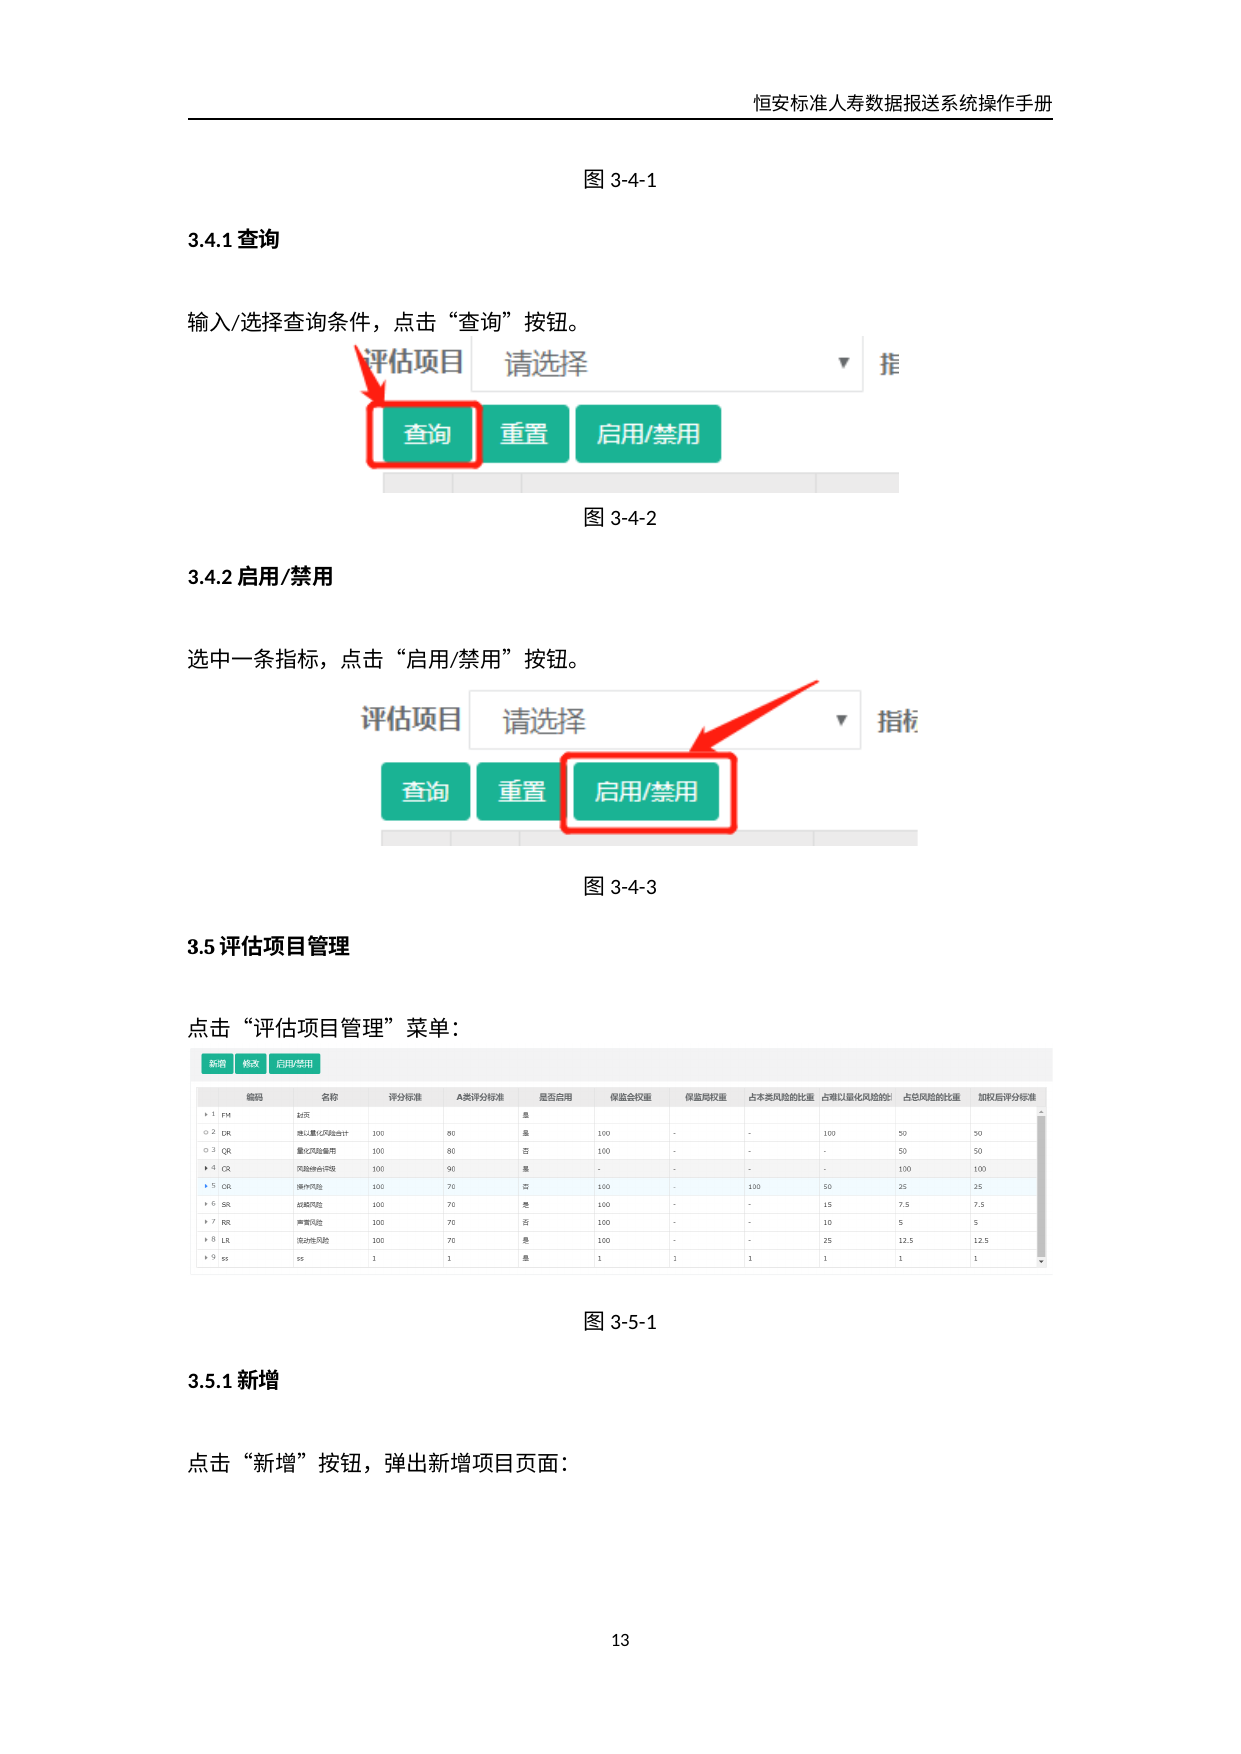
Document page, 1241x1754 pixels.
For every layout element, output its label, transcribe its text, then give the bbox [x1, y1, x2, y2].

text 图3-5-1 [187, 1303, 1053, 1336]
text 输入/选择查询条件，点击“查询”按钮。 [187, 304, 1053, 337]
subtitle 3.4.1查询 [187, 222, 1053, 254]
subtitle 3.4.2启用/禁用 [187, 559, 1053, 591]
picture [341, 336, 899, 493]
text 图3-4-1 [187, 162, 1053, 194]
text 选中一条指标，点击“启用/禁用”按钮。 [187, 641, 1053, 674]
text 图3-4-3 [187, 869, 1053, 901]
subtitle 3.5.1新增 [187, 1363, 1053, 1396]
picture [322, 673, 918, 846]
text 图3-4-2 [187, 499, 1053, 532]
picture [187, 1043, 1053, 1276]
text 点击“评估项目管理”菜单： [187, 1011, 1053, 1043]
text 点击“新增”按钮，弹出新增项目页面： [187, 1446, 1053, 1478]
subtitle 3.5评估项目管理 [187, 928, 1053, 961]
